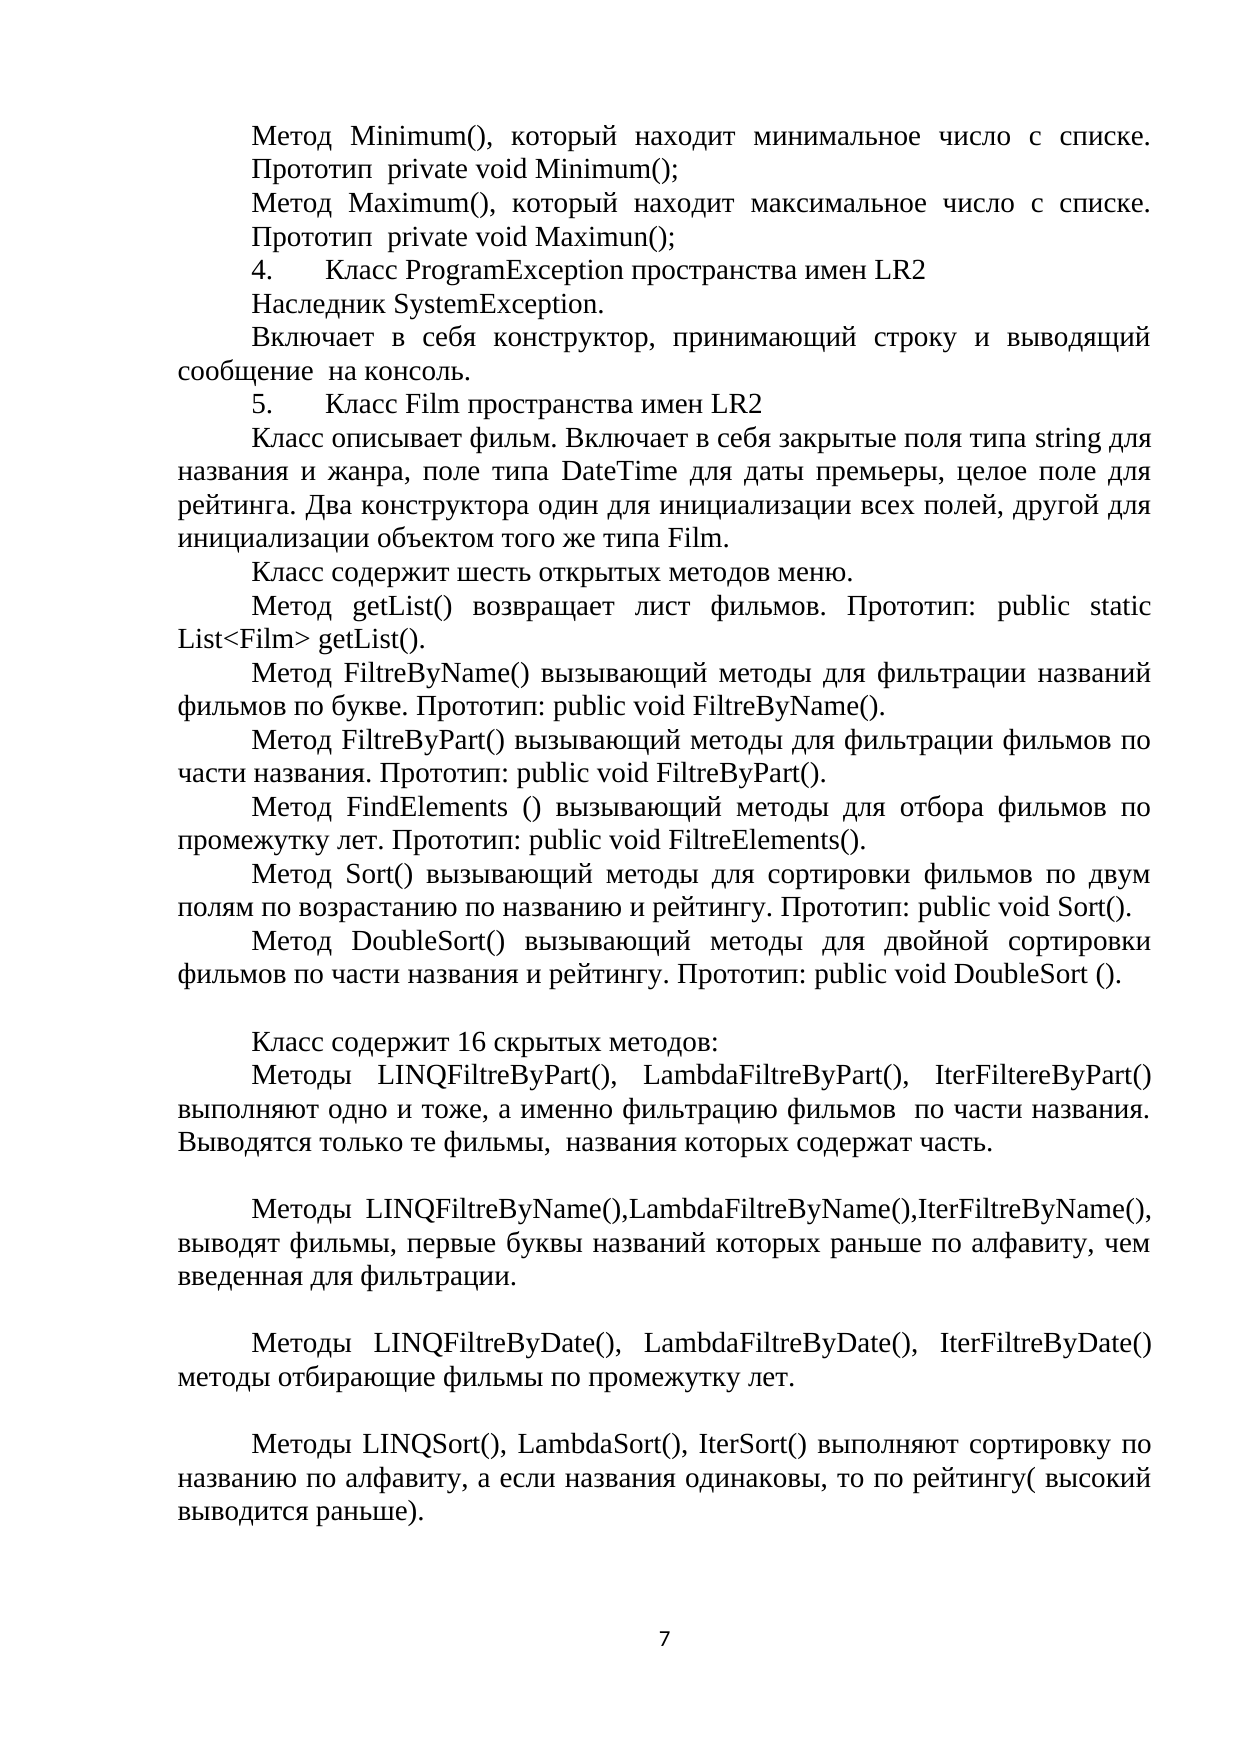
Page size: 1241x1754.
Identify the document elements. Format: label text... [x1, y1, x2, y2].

text Методы LINQFiltreByPart(), LambdaFiltreByPart(), IterFiltereByPart() выполняют одно и тоже, а именно фильтрацию фильмов по части названия. Выводятся только те фильмы, названия которых содержат часть. [177, 1057, 1152, 1158]
text Включает в себя конструктор, принимающий строку и выводящий сообщение на консоль. [177, 319, 1152, 386]
text Метод getList() возвращает лист фильмов. Прототип: public static List<Film> getList(). [177, 588, 1152, 655]
text Метод FiltreByPart() вызывающий методы для фильтрации фильмов по части названия. Прототип: public void FiltreByPart(). [177, 722, 1152, 789]
list Класс ProgramException пространства имен LR2 [177, 252, 1152, 286]
text Метод FindElements () вызывающий методы для отбора фильмов по промежутку лет. Прототип: public void FiltreElements(). [177, 789, 1152, 856]
text Класс содержит шесть открытых методов меню. [177, 554, 1152, 588]
text Метод Maximum(), который находит максимальное число с списке. Прототип private void Maximun(); [251, 185, 1152, 252]
text Класс описывает фильм. Включает в себя закрытые поля типа string для названия и жанра, поле типа DateTime для даты премьеры, целое поле для рейтинга. Два конструктора один для инициализации всех полей, другой для инициализации объектом того же типа Film. [177, 420, 1152, 554]
text Класс содержит 16 скрытых методов: [177, 1024, 1152, 1057]
text Метод FiltreByName() вызывающий методы для фильтрации названий фильмов по букве. Прототип: public void FiltreByName(). [177, 655, 1152, 722]
text Метод Minimum(), который находит минимальное число с списке. Прототип private void Minimum(); [251, 118, 1152, 185]
text Методы LINQFiltreByDate(), LambdaFiltreByDate(), IterFiltreByDate() методы отбирающие фильмы по промежутку лет. [177, 1326, 1152, 1393]
text Наследник SystemException. [177, 286, 1152, 319]
text Методы LINQSort(), LambdaSort(), IterSort() выполняют сортировку по названию по алфавиту, а если названия одинаковы, то по рейтингу( высокий выводится раньше). [177, 1426, 1152, 1527]
text Метод Sort() вызывающий методы для сортировки фильмов по двум полям по возрастанию по названию и рейтингу. Прототип: public void Sort(). [177, 856, 1152, 923]
list Класс Film пространства имен LR2 [177, 386, 1152, 420]
text Метод DoubleSort() вызывающий методы для двойной сортировки фильмов по части названия и рейтингу. Прототип: public void DoubleSort (). [177, 923, 1152, 990]
text Методы LINQFiltreByName(),LambdaFiltreByName(),IterFiltreByName(), выводят фильмы, первые буквы названий которых раньше по алфавиту, чем введенная для фильтрации. [177, 1191, 1152, 1292]
